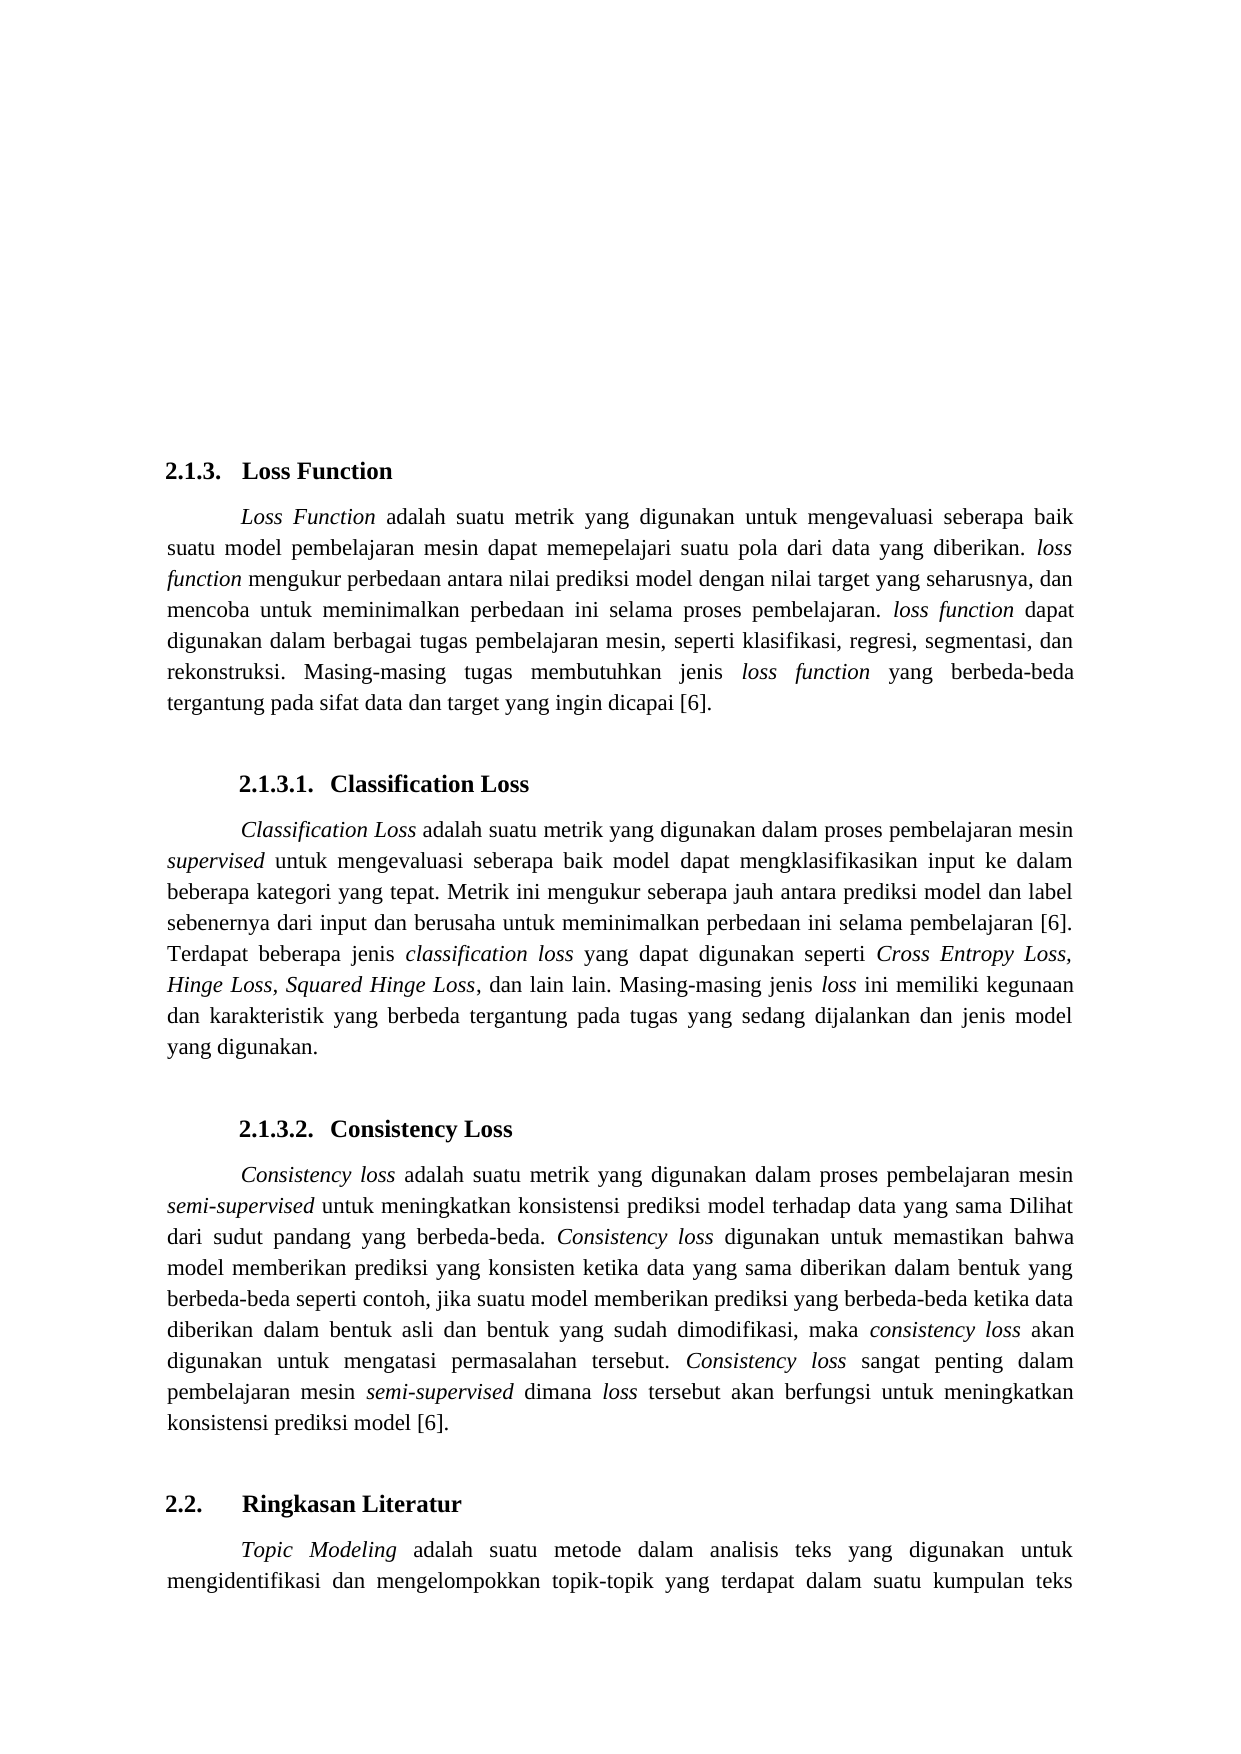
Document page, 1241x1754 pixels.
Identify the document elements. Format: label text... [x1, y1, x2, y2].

text Consistency loss adalah suatu metrik yang digunakan dalam proses pembelajaran mesin semi-supervised untuk meningkatkan konsistensi prediksi model terhadap data yang sama Dilihat dari sudut pandang yang berbeda-beda. Consistency loss digunakan untuk memastikan bahwa model memberikan prediksi yang konsisten ketika data yang sama diberikan dalam bentuk yang berbeda-beda seperti contoh, jika suatu model memberikan prediksi yang berbeda-beda ketika data diberikan dalam bentuk asli dan bentuk yang sudah dimodifikasi, maka consistency loss akan digunakan untuk mengatasi permasalahan tersebut. Consistency loss sangat penting dalam pembelajaran mesin semi-supervised dimana loss tersebut akan berfungsi untuk meningkatkan konsistensi prediksi model [6]. [167, 1161, 1074, 1435]
subtitle Ringkasan Literatur [165, 1489, 1090, 1518]
text Classification Loss adalah suatu metrik yang digunakan dalam proses pembelajaran mesin supervised untuk mengevaluasi seberapa baik model dapat mengklasifikasikan input ke dalam beberapa kategori yang tepat. Metrik ini mengukur seberapa jauh antara prediksi model dan label sebenernya dari input dan berusaha untuk meminimalkan perbedaan ini selama pembelajaran [6]. Terdapat beberapa jenis classification loss yang dapat digunakan seperti Cross Entropy Loss, Hinge Loss, Squared Hinge Loss, dan lain lain. Masing-masing jenis loss ini memiliki kegunaan dan karakteristik yang berbeda tergantung pada tugas yang sedang dijalankan dan jenis model yang digunakan. [167, 816, 1074, 1060]
subtitle Loss Function [165, 456, 1090, 484]
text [167, 1536, 1074, 1593]
subtitle Classification Loss [239, 769, 1090, 798]
subtitle Consistency Loss [239, 1114, 1090, 1142]
text Loss Function adalah suatu metrik yang digunakan untuk mengevaluasi seberapa baik suatu model pembelajaran mesin dapat memepelajari suatu pola dari data yang diberikan. loss function mengukur perbedaan antara nilai prediksi model dengan nilai target yang seharusnya, dan mencoba untuk meminimalkan perbedaan ini selama proses pembelajaran. loss function dapat digunakan dalam berbagai tugas pembelajaran mesin, seperti klasifikasi, regresi, segmentasi, dan rekonstruksi. Masing-masing tugas membutuhkan jenis loss function yang berbeda-beda tergantung pada sifat data dan target yang ingin dicapai [6]. [167, 503, 1074, 715]
